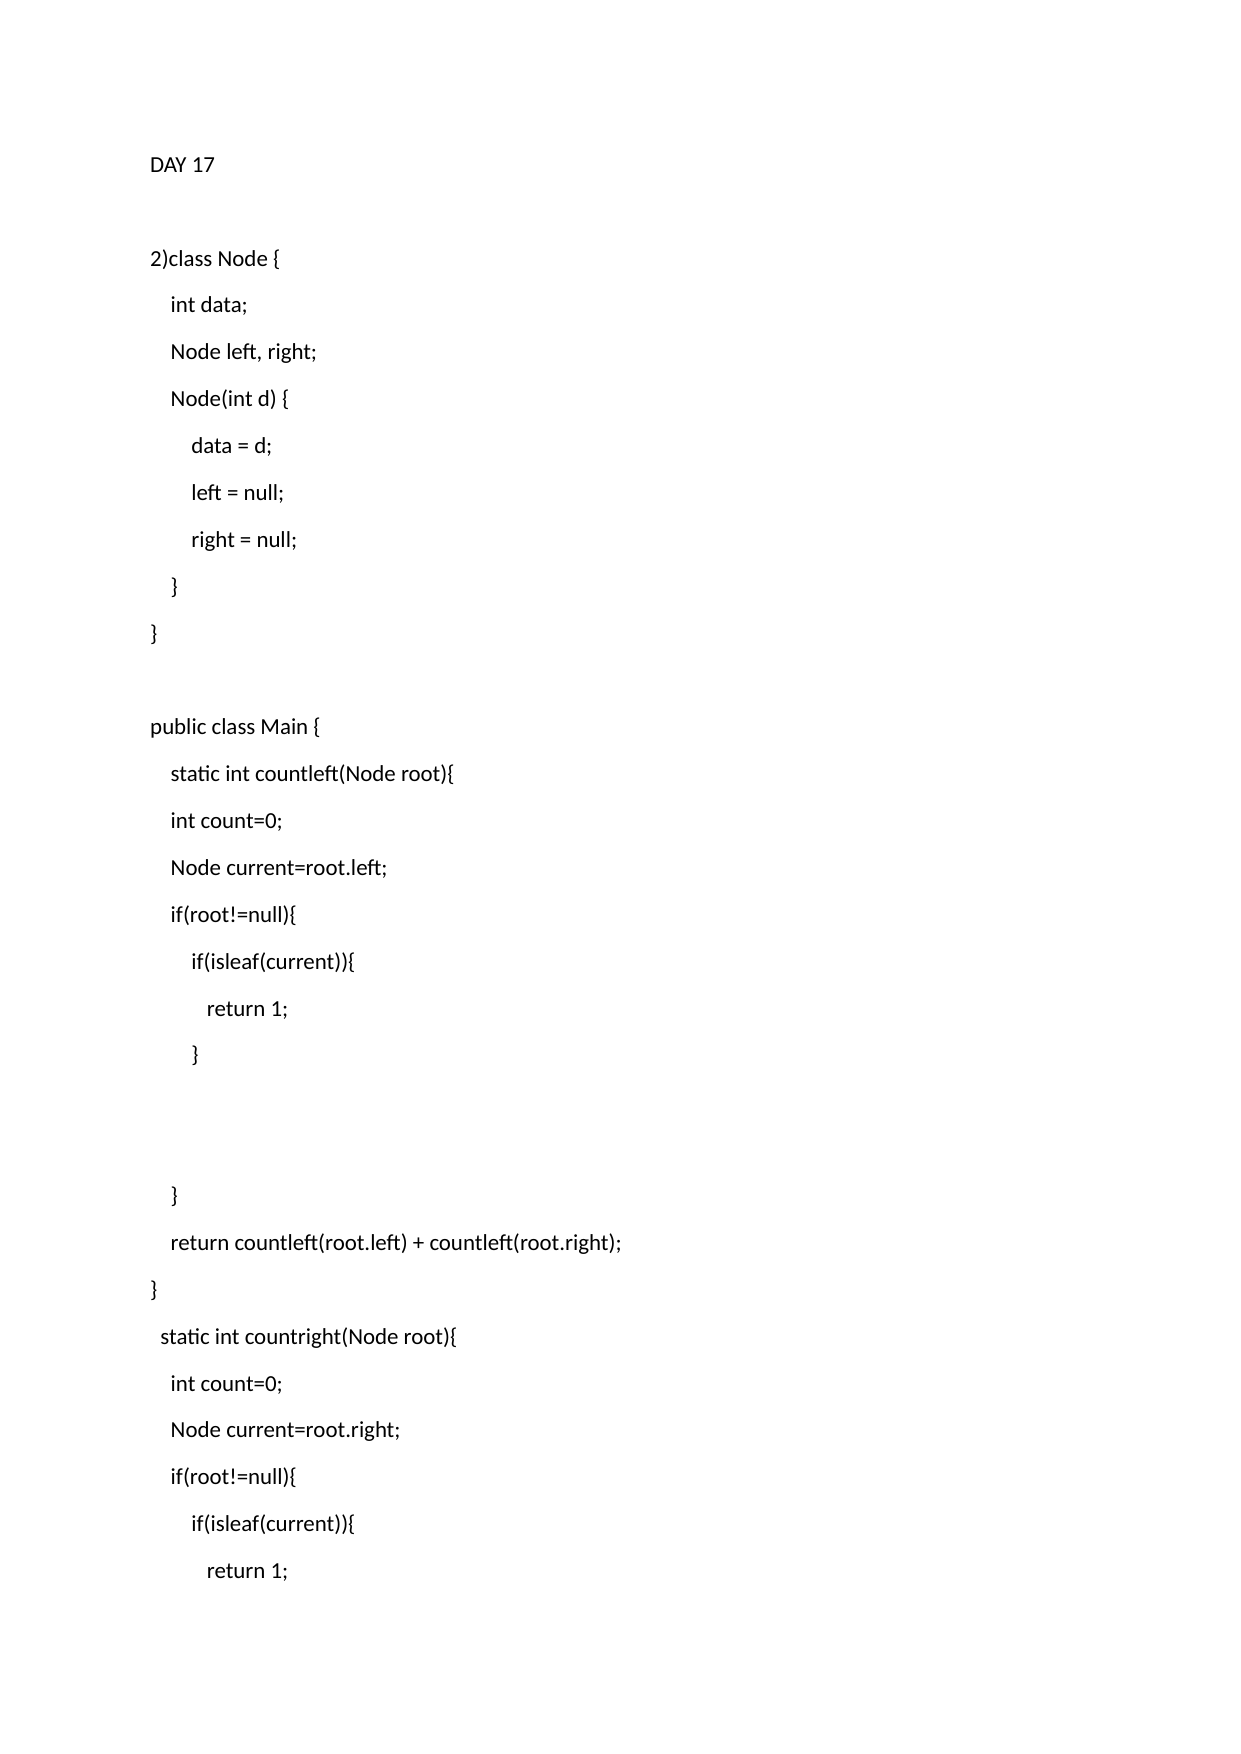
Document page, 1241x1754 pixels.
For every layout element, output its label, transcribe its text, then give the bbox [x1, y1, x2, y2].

text return 1; [150, 994, 1090, 1022]
text int data; [150, 291, 1090, 319]
text Node(int d) { [150, 384, 1090, 412]
text } [150, 572, 1090, 600]
text if(isleaf(current)){ [150, 947, 1090, 975]
text Node left, right; [150, 337, 1090, 366]
text DAY 17 [150, 150, 1090, 178]
text } [150, 1275, 1090, 1303]
text return countleft(root.left) + countleft(root.right); [150, 1228, 1090, 1256]
text data = d; [150, 431, 1090, 459]
text if(root!=null){ [150, 1462, 1090, 1491]
text int count=0; [150, 806, 1090, 834]
text right = null; [150, 525, 1090, 553]
text } [150, 619, 1090, 647]
text } [150, 1041, 1090, 1069]
text static int countright(Node root){ [150, 1322, 1090, 1350]
text if(isleaf(current)){ [150, 1509, 1090, 1537]
text } [150, 1181, 1090, 1209]
text Node current=root.left; [150, 853, 1090, 881]
text public class Main { [150, 712, 1090, 741]
text return 1; [150, 1556, 1090, 1584]
text 2)class Node { [150, 244, 1090, 272]
text int count=0; [150, 1369, 1090, 1397]
text if(root!=null){ [150, 900, 1090, 928]
text Node current=root.right; [150, 1416, 1090, 1444]
text static int countleft(Node root){ [150, 759, 1090, 787]
text left = null; [150, 478, 1090, 506]
